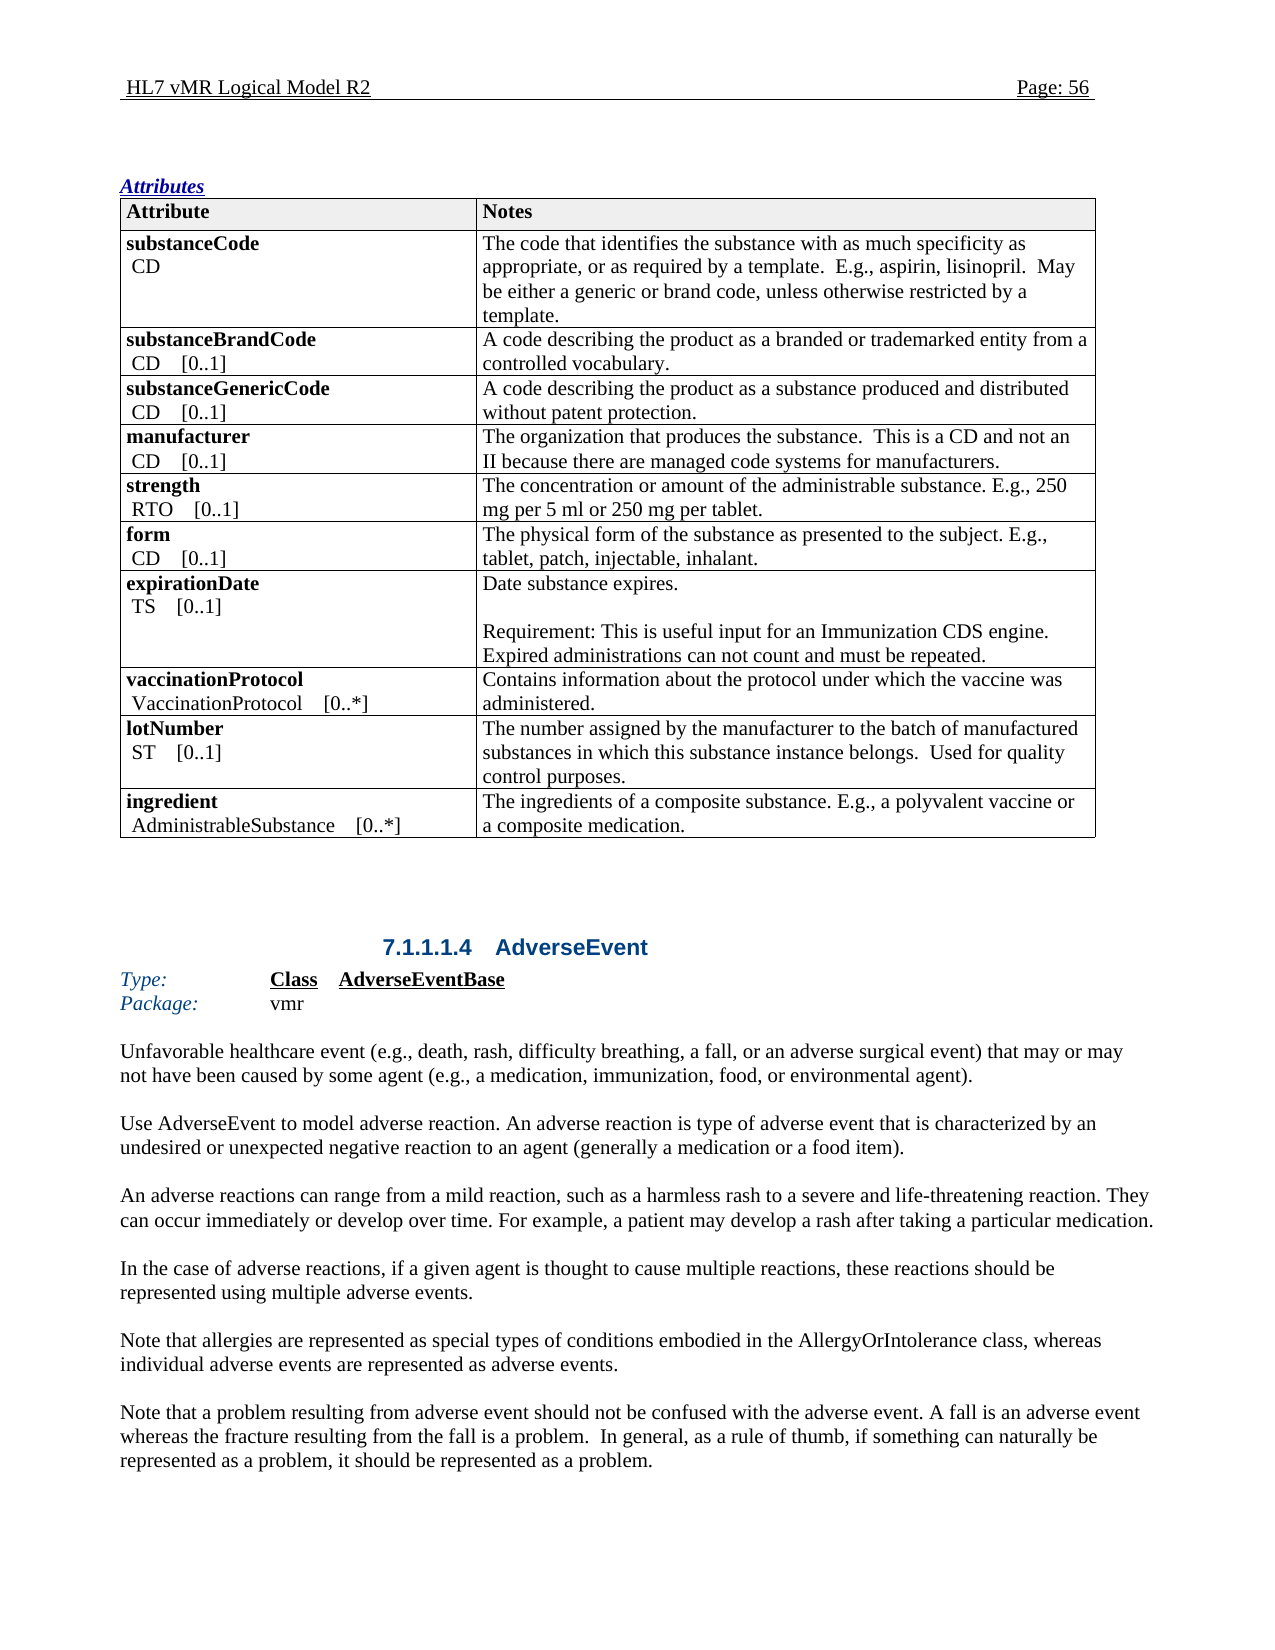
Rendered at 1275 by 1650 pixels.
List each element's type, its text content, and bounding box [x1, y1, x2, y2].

text Type: Class AdverseEventBase [120, 967, 1155, 991]
table_cell The code that identifies the substance with as much specificity as appropriate, or as required by a template. E.g., aspirin, lisinopril. May be either a generic or brand code, unless otherwise restricted by a template. [477, 231, 1095, 327]
table_header Notes [477, 199, 1095, 230]
table_cell The ingredients of a composite substance. E.g., a polyvalent vaccine or a composite medication. [477, 789, 1095, 837]
table_cell expirationDate TS [0..1] [121, 571, 476, 667]
table_cell Date substance expires. Requirement: This is useful input for an Immunization CDS engine. Expired administrations can not count and must be repeated. [477, 571, 1095, 667]
text Unfavorable healthcare event (e.g., death, rash, difficulty breathing, a fall, or an adverse surgical event) that may or may not have been caused by some agent (e.g., a medication, immunization, food, or environmental agent). [120, 1039, 1155, 1087]
subtitle AdverseEvent [382, 934, 1155, 961]
table_cell The concentration or amount of the administrable substance. E.g., 250 mg per 5 ml or 250 mg per tablet. [477, 474, 1095, 521]
table_cell manufacturer CD [0..1] [121, 425, 476, 473]
table_cell strength RTO [0..1] [121, 474, 476, 521]
table_header Attribute [121, 199, 476, 230]
text Package: vmr [120, 991, 1155, 1015]
text An adverse reactions can range from a mild reaction, such as a harmless rash to a severe and life-threatening reaction. They can occur immediately or develop over time. For example, a patient may develop a rash after taking a particular medication. [120, 1183, 1155, 1232]
text Use AdverseEvent to model adverse reaction. An adverse reaction is type of adverse event that is characterized by an undesired or unexpected negative reaction to an agent (generally a medication or a food item). [120, 1111, 1155, 1159]
table_cell vaccinationProtocol VaccinationProtocol [0..*] [121, 668, 476, 715]
table_cell lotNumber ST [0..1] [121, 716, 476, 788]
table_cell substanceBrandCode CD [0..1] [121, 328, 476, 375]
list Attributes [120, 174, 1155, 198]
table_cell The physical form of the substance as presented to the subject. E.g., tablet, patch, injectable, inhalant. [477, 522, 1095, 570]
table_cell substanceGenericCode CD [0..1] [121, 376, 476, 424]
table_cell A code describing the product as a substance produced and distributed without patent protection. [477, 376, 1095, 424]
table_cell A code describing the product as a branded or trademarked entity from a controlled vocabulary. [477, 328, 1095, 375]
text In the case of adverse reactions, if a given agent is thought to cause multiple reactions, these reactions should be represented using multiple adverse events. [120, 1256, 1155, 1304]
table_cell The organization that produces the substance. This is a CD and not an II because there are managed code systems for manufacturers. [477, 425, 1095, 473]
text Note that a problem resulting from adverse event should not be confused with the adverse event. A fall is an adverse event whereas the fracture resulting from the fall is a problem. In general, as a rule of thumb, if something can naturally be represented as a problem, it should be represented as a problem. [120, 1400, 1155, 1472]
table_cell The number assigned by the manufacturer to the batch of manufactured substances in which this substance instance belongs. Used for quality control purposes. [477, 716, 1095, 788]
table_cell Contains information about the protocol under which the vaccine was administered. [477, 668, 1095, 715]
text Note that allergies are represented as special types of conditions embodied in the AllergyOrIntolerance class, whereas individual adverse events are represented as adverse events. [120, 1328, 1155, 1376]
table_cell form CD [0..1] [121, 522, 476, 570]
table_cell substanceCode CD [121, 231, 476, 327]
table_cell ingredient AdministrableSubstance [0..*] [121, 789, 476, 837]
